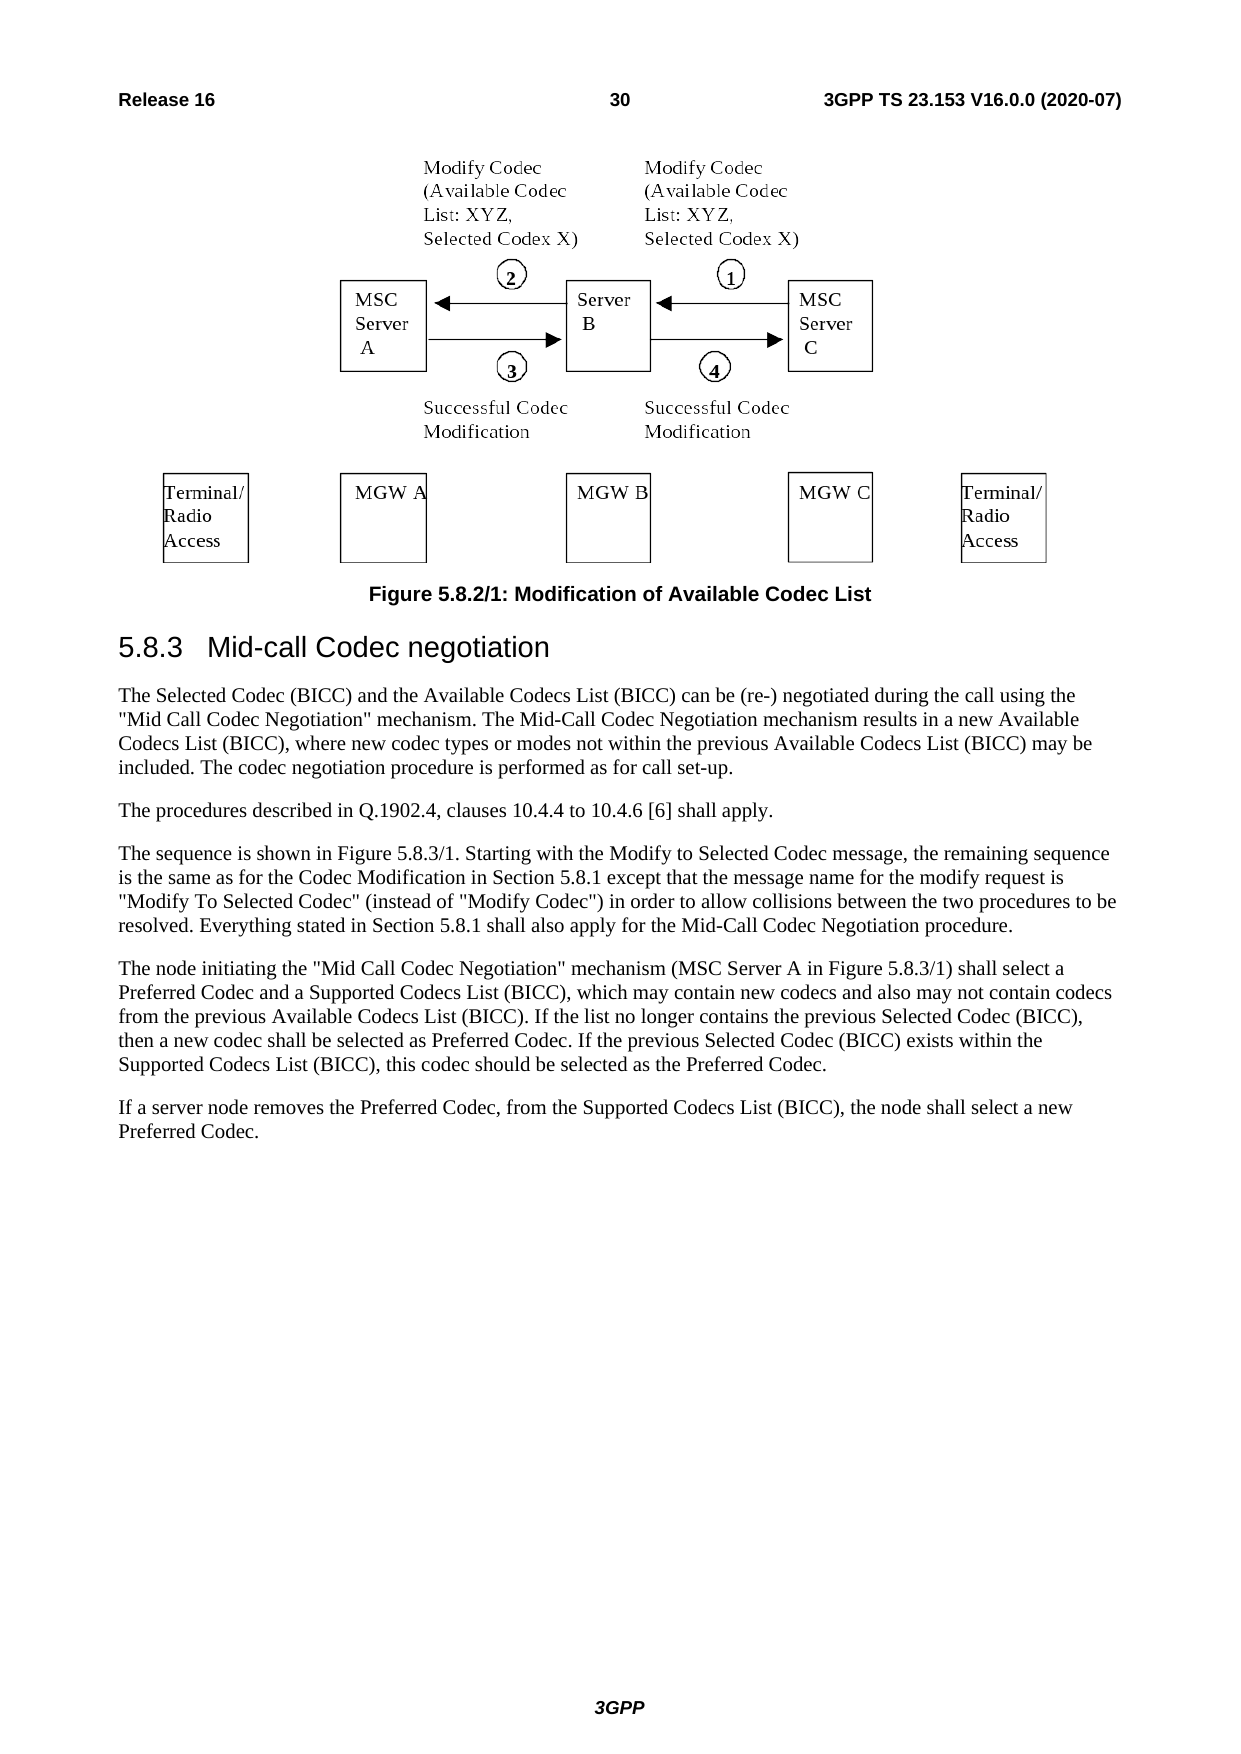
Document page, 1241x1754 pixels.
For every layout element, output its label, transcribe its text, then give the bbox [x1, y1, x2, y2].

text The sequence is shown in Figure 5.8.3/1. Starting with the Modify to Selected Codec message, the remaining sequence is the same as for the Codec Modification in Section 5.8.1 except that the message name for the modify request is "Modify To Selected Codec" (instead of "Modify Codec") in order to allow collisions between the two procedures to be resolved. Everything stated in Section 5.8.1 shall also apply for the Mid-Call Codec Negotiation procedure. [118, 841, 1122, 937]
text The node initiating the "Mid Call Codec Negotiation" mechanism (MSC Server A in Figure 5.8.3/1) shall select a Preferred Codec and a Supported Codecs List (BICC), which may contain new codecs and also may not contain codecs from the previous Available Codecs List (BICC). If the list no longer contains the previous Selected Codec (BICC), then a new codec shall be selected as Preferred Codec. If the previous Selected Codec (BICC) exists within the Supported Codecs List (BICC), this codec should be selected as the Preferred Codec. [118, 956, 1122, 1076]
text If a server node removes the Preferred Codec, from the Supported Codecs List (BICC), the node shall select a new Preferred Codec. [118, 1095, 1122, 1143]
text The procedures described in Q.1902.4, clauses 10.4.4 to 10.4.6 [6] shall apply. [118, 798, 1122, 822]
text The Selected Codec (BICC) and the Available Codecs List (BICC) can be (re-) negotiated during the call using the "Mid Call Codec Negotiation" mechanism. The Mid-Call Codec Negotiation mechanism results in a new Available Codecs List (BICC), where new codec types or modes not within the previous Available Codecs List (BICC) may be included. The codec negotiation procedure is performed as for call set-up. [118, 683, 1122, 779]
text Figure 5.8.2/1: Modification of Available Codec List [118, 582, 1122, 606]
subtitle 5.8.3 Mid-call Codec negotiation [118, 631, 1122, 664]
